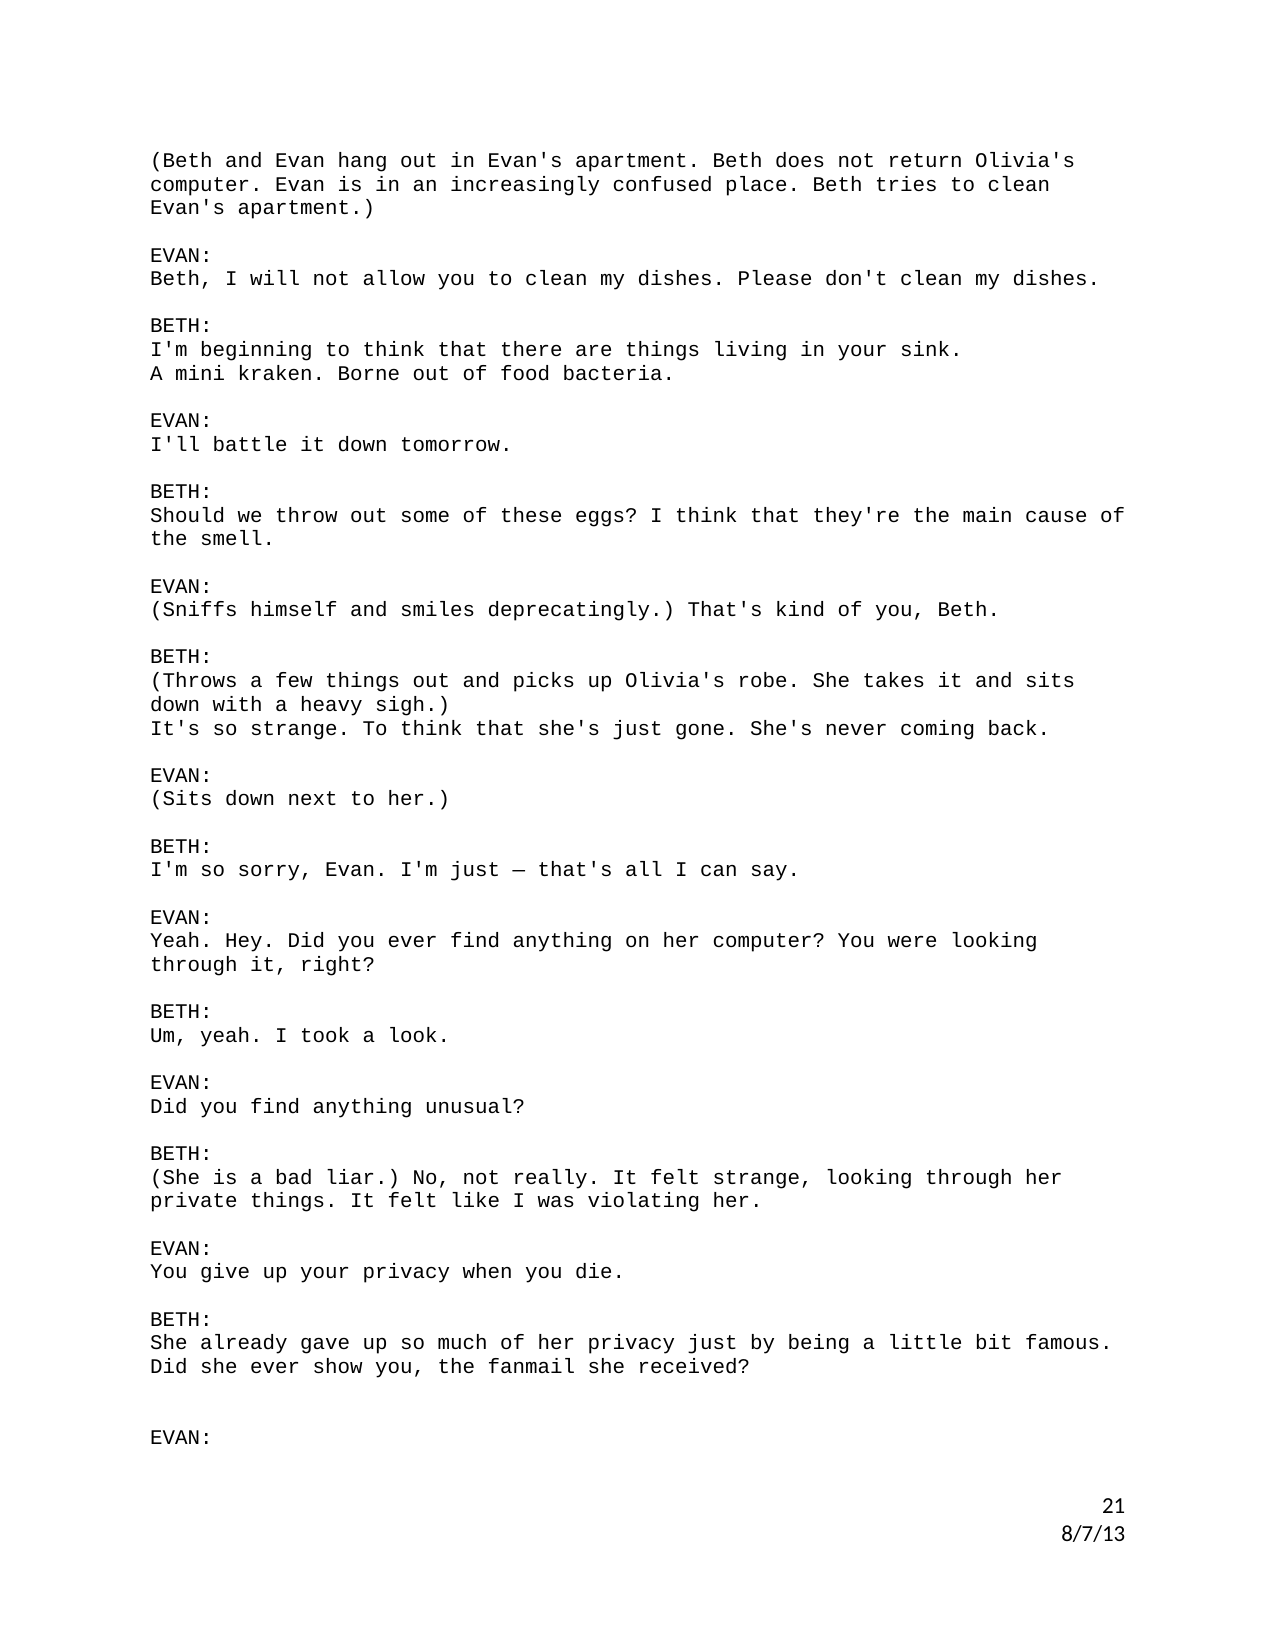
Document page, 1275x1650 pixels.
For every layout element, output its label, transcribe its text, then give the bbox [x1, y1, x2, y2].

text BETH: [150, 316, 1125, 339]
text EVAN: [150, 1427, 1125, 1451]
text Um, yeah. I took a look. [150, 1025, 1125, 1048]
text (She is a bad liar.) No, not really. It felt strange, looking through her private things. It felt like I was violating her. [150, 1167, 1125, 1214]
text BETH: [150, 1143, 1125, 1167]
text BETH: [150, 836, 1125, 859]
text Beth, I will not allow you to clean my dishes. Please don't clean my dishes. [150, 268, 1125, 292]
text (Beth and Evan hang out in Evan's apartment. Beth does not return Olivia's computer. Evan is in an increasingly confused place. Beth tries to clean Evan's apartment.) [150, 150, 1125, 221]
text Should we throw out some of these eggs? I think that they're the main cause of the smell. [150, 505, 1125, 552]
text She already gave up so much of her privacy just by being a little bit famous. Did she ever show you, the fanmail she received? [150, 1332, 1125, 1379]
text Did you find anything unusual? [150, 1096, 1125, 1119]
text EVAN: [150, 907, 1125, 930]
text BETH: [150, 1309, 1125, 1332]
text (Sits down next to her.) [150, 788, 1125, 812]
text BETH: [150, 1001, 1125, 1025]
text EVAN: [150, 765, 1125, 788]
text EVAN: [150, 1072, 1125, 1096]
text I'm so sorry, Evan. I'm just — that's all I can say. [150, 859, 1125, 883]
text EVAN: [150, 410, 1125, 434]
text BETH: [150, 481, 1125, 505]
text (Throws a few things out and picks up Olivia's robe. She takes it and sits down with a heavy sigh.) [150, 670, 1125, 717]
text You give up your privacy when you die. [150, 1261, 1125, 1285]
text (Sniffs himself and smiles deprecatingly.) That's kind of you, Beth. [150, 599, 1125, 623]
text It's so strange. To think that she's just gone. She's never coming back. [150, 717, 1125, 741]
text EVAN: [150, 244, 1125, 268]
text I'm beginning to think that there are things living in your sink. [150, 339, 1125, 363]
text EVAN: [150, 1238, 1125, 1261]
text I'll battle it down tomorrow. [150, 434, 1125, 457]
text A mini kraken. Borne out of food bacteria. [150, 363, 1125, 386]
text EVAN: [150, 576, 1125, 599]
text BETH: [150, 647, 1125, 670]
text Yeah. Hey. Did you ever find anything on her computer? You were looking through it, right? [150, 930, 1125, 978]
